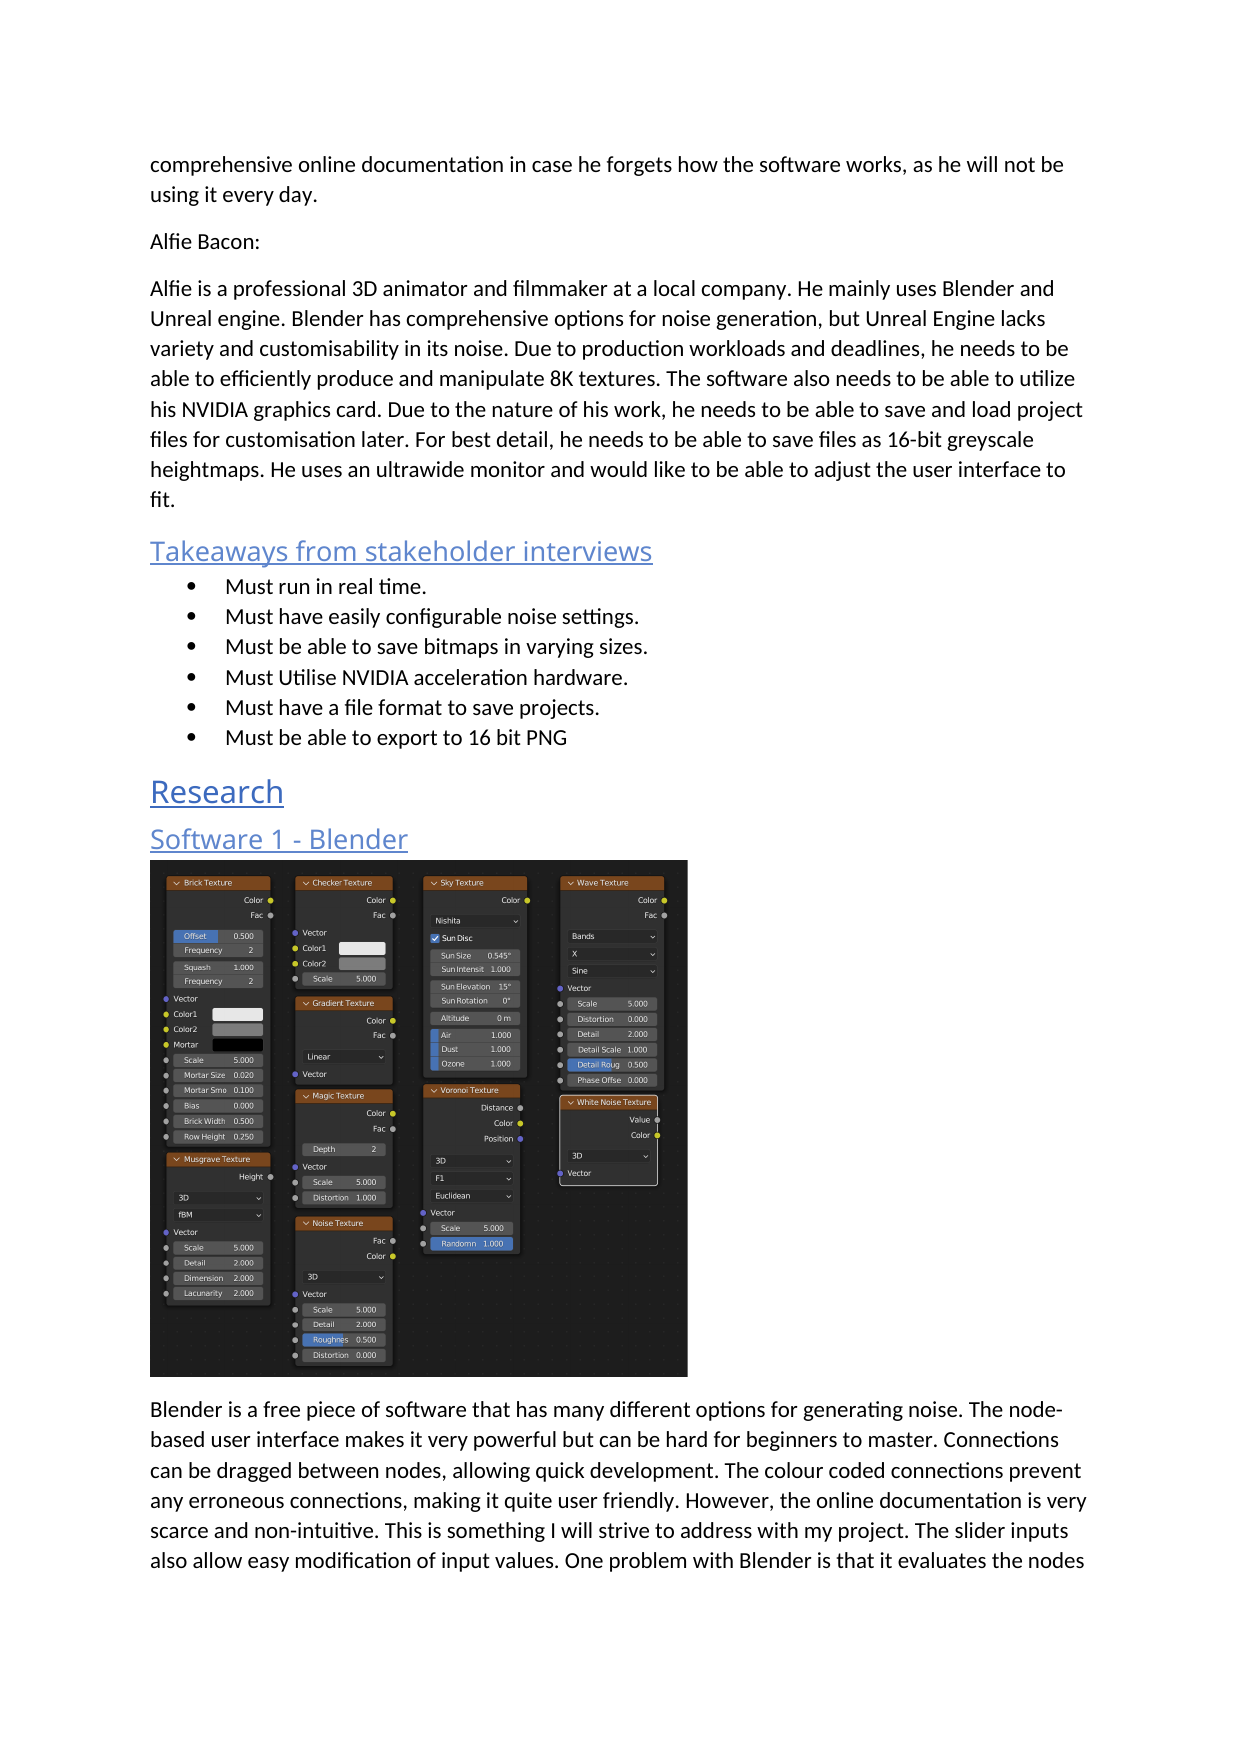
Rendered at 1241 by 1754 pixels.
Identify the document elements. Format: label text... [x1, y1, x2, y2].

list Must be able to export to 16 bit PNG [187, 723, 1090, 751]
list Must run in real time. [187, 572, 1090, 600]
subtitle Takeaways from stakeholder interviews [150, 532, 1090, 569]
picture [150, 860, 688, 1377]
list Must be able to save bitmaps in varying sizes. [187, 632, 1090, 661]
subtitle Research [150, 770, 1090, 813]
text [150, 150, 1090, 208]
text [150, 1395, 1090, 1574]
list Must have easily configurable noise settings. [187, 602, 1090, 630]
list Must Utilise NVIDIA acceleration hardware. [187, 663, 1090, 691]
text Alfie is a professional 3D animator and filmmaker at a local company. He mainly uses Blender and Unreal engine. Blender has comprehensive options for noise generation, but Unreal Engine lacks variety and customisability in its noise. Due to production workloads and deadlines, he needs to be able to efficiently produce and manipulate 8K textures. The software also needs to be able to utilize his NVIDIA graphics card. Due to the nature of his work, he needs to be able to save and load project files for customisation later. For best detail, he needs to be able to save files as 16-bit greyscale heightmaps. He uses an ultrawide monitor and would like to be able to adjust the user interface to fit. [150, 274, 1090, 513]
text Alfie Bacon: [150, 227, 1090, 255]
list Must have a file format to save projects. [187, 693, 1090, 721]
subtitle Software 1 - Blender [150, 820, 1090, 857]
